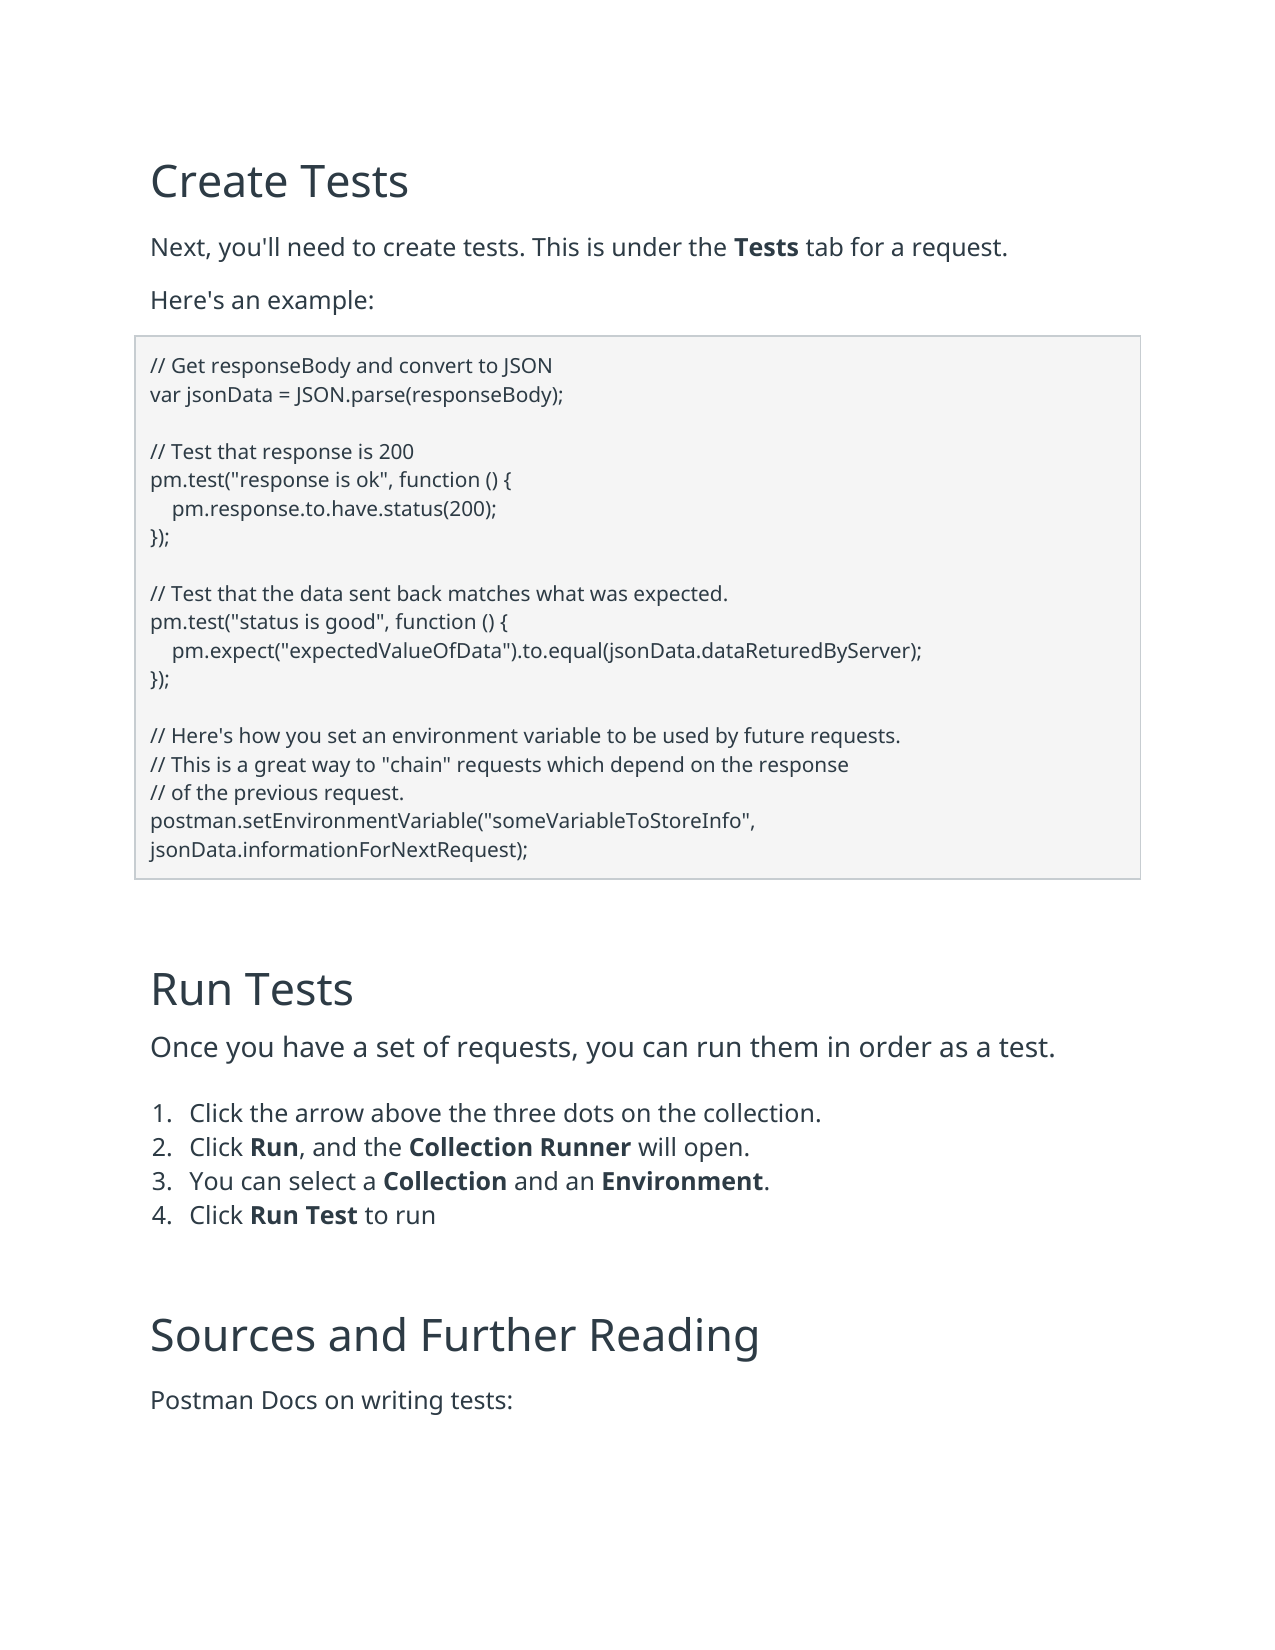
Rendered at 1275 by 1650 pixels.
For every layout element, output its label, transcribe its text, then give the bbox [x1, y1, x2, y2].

text Once you have a set of requests, you can run them in order as a test. [150, 1028, 1125, 1066]
list Click Run Test to run [152, 1197, 1125, 1232]
list You can select a Collection and an Environment. [152, 1163, 1125, 1197]
text Sources and Further Reading [150, 1303, 1125, 1364]
text Postman Docs on writing tests: [150, 1383, 1125, 1417]
list Click Run, and the Collection Runner will open. [152, 1129, 1125, 1163]
text Run Tests [150, 957, 1125, 1018]
text Create Tests [150, 150, 1125, 211]
text // Get responseBody and convert to JSON var jsonData = JSON.parse(responseBody); // Test that response is 200 pm.test("response is ok", function () { pm.response.to.have.status(200); }); // Test that the data sent back matches what was expected. pm.test("status is good", function () { pm.expect("expectedValueOfData").to.equal(jsonData.dataReturedByServer); }); // Here's how you set an environment variable to be used by future requests. // This is a great way to "chain" requests which depend on the response // of the previous request. postman.setEnvironmentVariable("someVariableToStoreInfo", jsonData.informationForNextRequest); [136, 337, 1140, 878]
text Here's an example: [150, 283, 1125, 317]
text Next, you'll need to create tests. This is under the Tests tab for a request. [150, 230, 1125, 264]
list Click the arrow above the three dots on the collection. [152, 1095, 1125, 1129]
